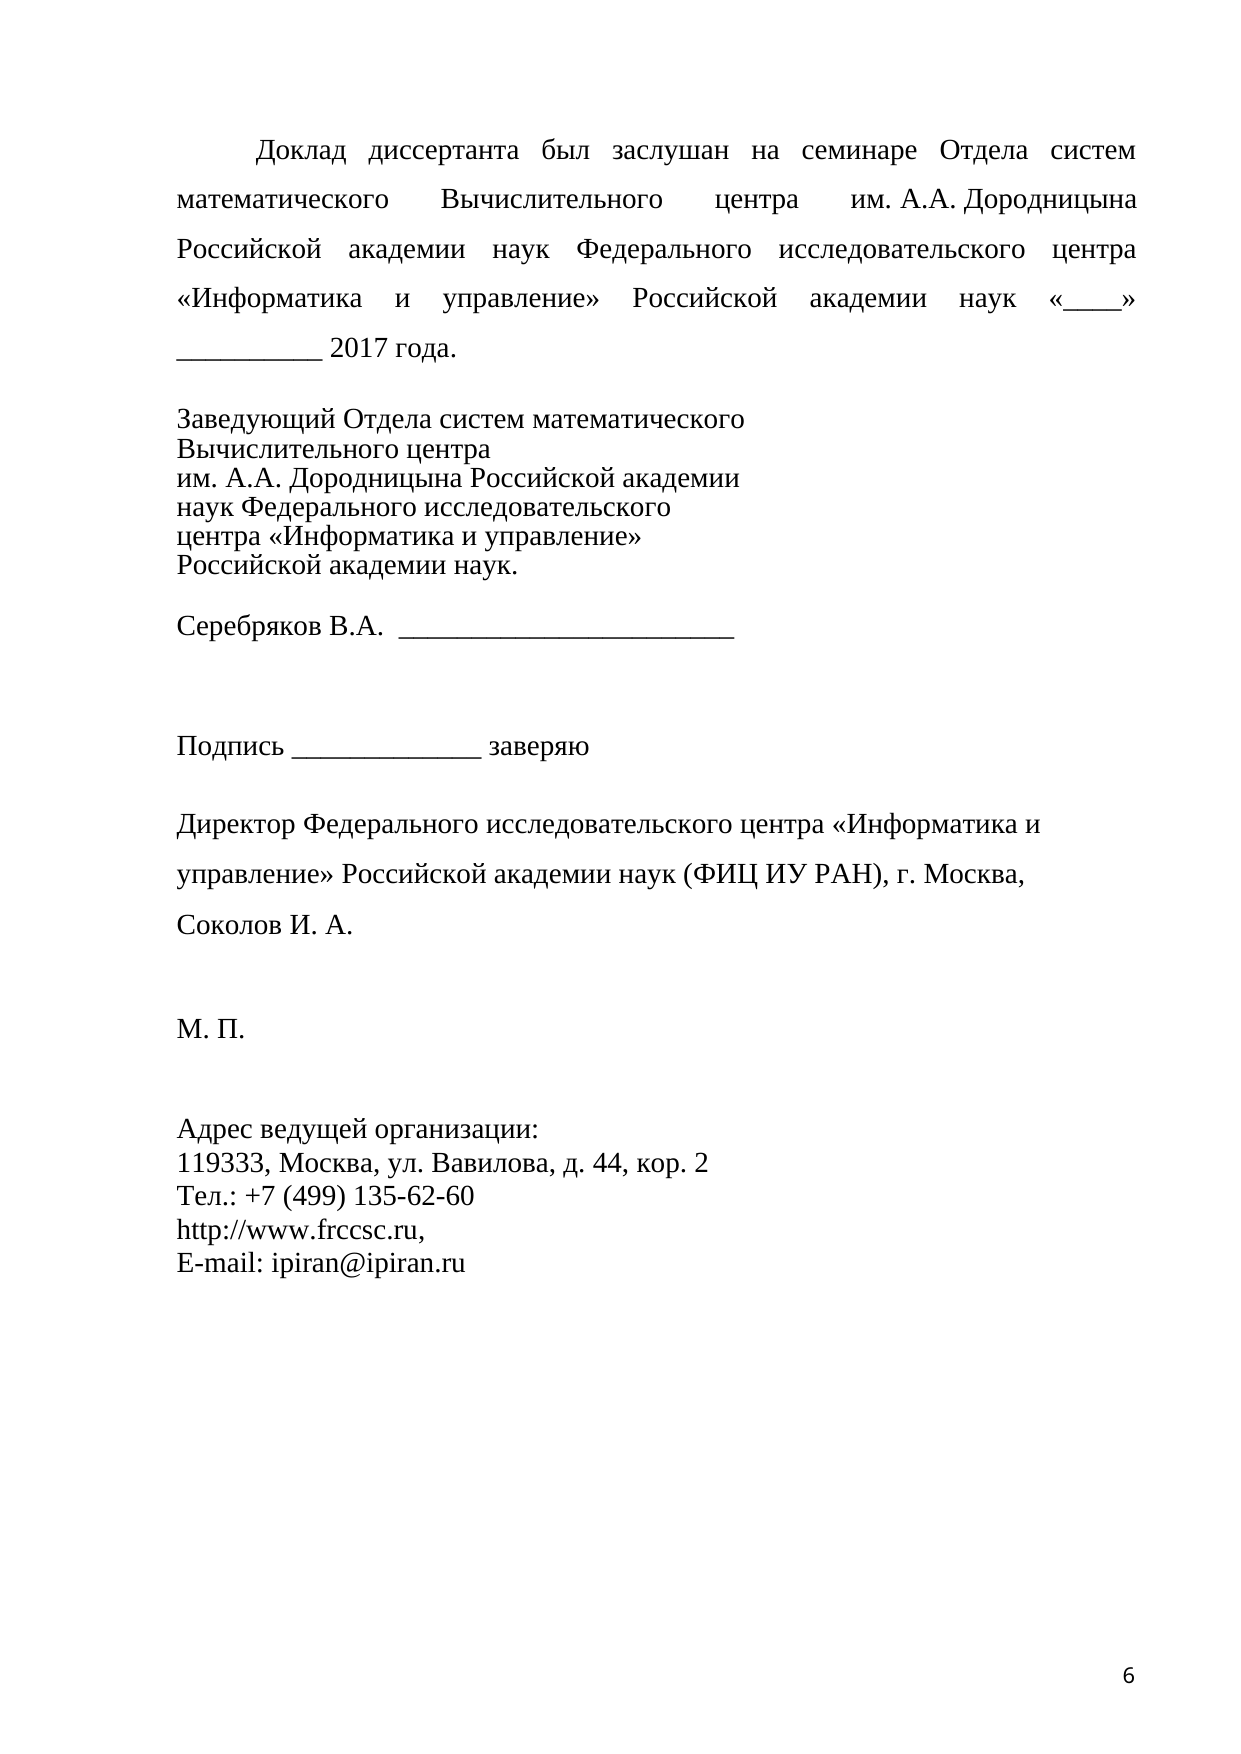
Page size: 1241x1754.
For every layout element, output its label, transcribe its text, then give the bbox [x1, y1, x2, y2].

text Заведующий Отдела систем математического Вычислительного центра им. А.А. Дородницына Российской академии наук Федерального исследовательского центра «Информатика и управление» Российской академии наук. [176, 406, 753, 581]
text Серебряков В.А. _______________________ [176, 612, 1137, 641]
text М. П. [176, 1011, 1137, 1045]
text Соколов И. А. [176, 894, 1137, 944]
text E-mail: ipiran@ipiran.ru [176, 1246, 1137, 1279]
text Тел.: +7 (499) 135-62-60 [176, 1179, 1137, 1212]
text Доклад диссертанта был заслушан на семинаре Отдела систем математического Вычислительного центра им. А.А. Дородницына Российской академии наук Федерального исследовательского центра «Информатика и управление» Российской академии наук «____» __________ 2017 года. [176, 120, 1137, 367]
text http://www.frccsc.ru, [176, 1212, 1137, 1246]
text Адрес ведущей организации: [176, 1112, 1137, 1145]
text Директор Федерального исследовательского центра «Информатика и управление» Российской академии наук (ФИЦ ИУ РАН), г. Москва, [176, 793, 1137, 894]
text 119333, Москва, ул. Вавилова, д. 44, кор. 2 [176, 1145, 1137, 1179]
text Подпись _____________ заверяю [176, 732, 1137, 761]
